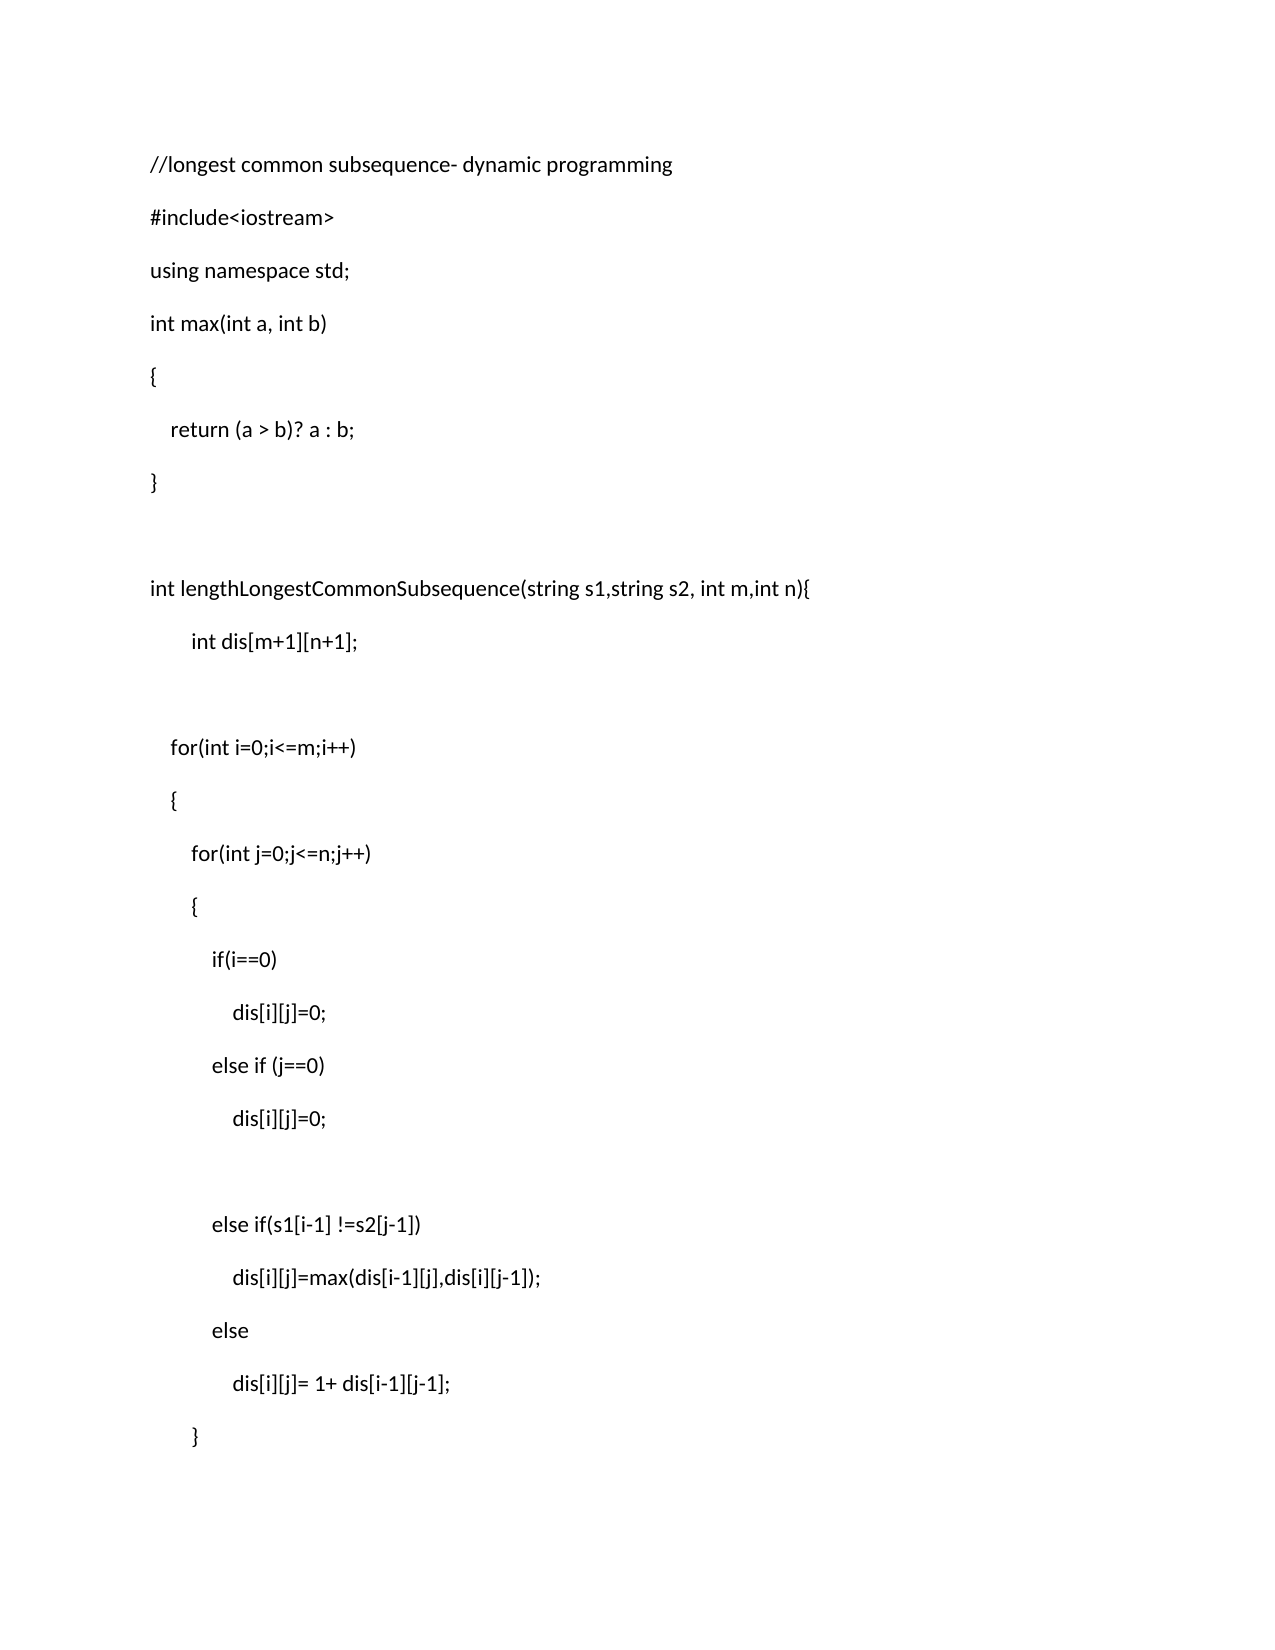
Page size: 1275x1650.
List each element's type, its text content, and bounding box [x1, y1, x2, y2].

text else [150, 1316, 1125, 1344]
text int lengthLongestCommonSubsequence(string s1,string s2, int m,int n){ [150, 574, 1125, 602]
text //longest common subsequence- dynamic programming [150, 150, 1125, 178]
text { [150, 892, 1125, 920]
text int max(int a, int b) [150, 309, 1125, 337]
text } [150, 468, 1125, 496]
text else if(s1[i-1] !=s2[j-1]) [150, 1210, 1125, 1238]
text } [150, 1422, 1125, 1451]
text dis[i][j]=0; [150, 1104, 1125, 1132]
text using namespace std; [150, 256, 1125, 284]
text for(int i=0;i<=m;i++) [150, 733, 1125, 761]
text int dis[m+1][n+1]; [150, 627, 1125, 655]
text for(int j=0;j<=n;j++) [150, 839, 1125, 867]
text dis[i][j]= 1+ dis[i-1][j-1]; [150, 1369, 1125, 1397]
text dis[i][j]=0; [150, 998, 1125, 1026]
text { [150, 362, 1125, 390]
text return (a > b)? a : b; [150, 415, 1125, 443]
text else if (j==0) [150, 1051, 1125, 1079]
text #include<iostream> [150, 203, 1125, 231]
text if(i==0) [150, 945, 1125, 973]
text dis[i][j]=max(dis[i-1][j],dis[i][j-1]); [150, 1263, 1125, 1291]
text { [150, 786, 1125, 814]
